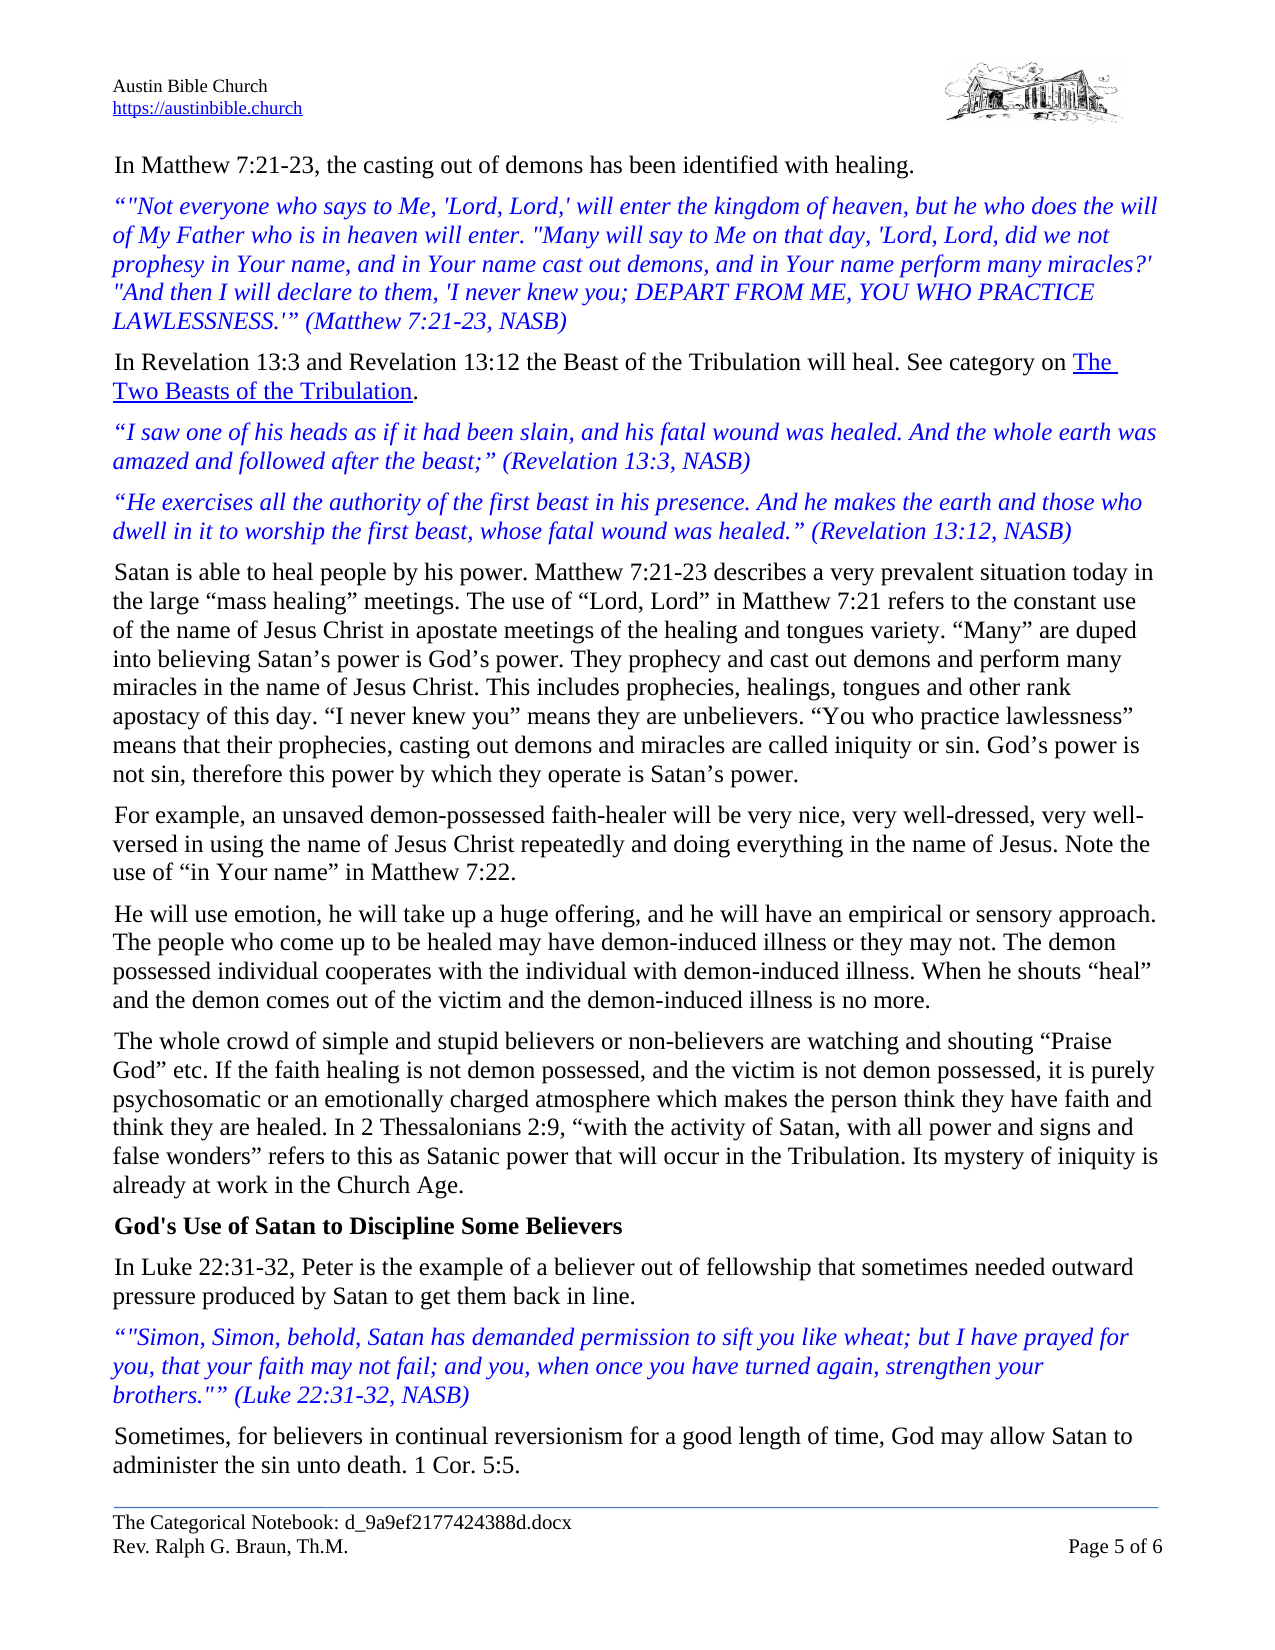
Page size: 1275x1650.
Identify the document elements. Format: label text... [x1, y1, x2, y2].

text “"Simon, Simon, behold, Satan has demanded permission to sift you like wheat; but I have prayed for you, that your faith may not fail; and you, when once you have turned again, strengthen your brothers."” (Luke 22:31-32, NASB) [112, 1322, 1162, 1409]
picture [944, 58, 1124, 125]
text In Revelation 13:3 and Revelation 13:12 the Beast of the Tribulation will heal. See category on The Two Beasts of the Tribulation. [112, 347, 1162, 405]
text “He exercises all the authority of the first beast in his presence. And he makes the earth and those who dwell in it to worship the first beast, whose fatal wound was healed.” (Revelation 13:12, NASB) [112, 487, 1162, 545]
text For example, an unsaved demon-possessed faith-healer will be very nice, very well-dressed, very well-versed in using the name of Jesus Christ repeatedly and doing everything in the name of Jesus. Note the use of “in Your name” in Matthew 7:22. [112, 800, 1162, 886]
text He will use emotion, he will take up a huge offering, and he will have an empirical or sensory approach. The people who come up to be healed may have demon-induced illness or they may not. The demon possessed individual cooperates with the individual with demon-induced illness. When he shouts “heal” and the demon comes out of the victim and the demon-induced illness is no more. [112, 899, 1162, 1014]
text “"Not everyone who says to Me, 'Lord, Lord,' will enter the kingdom of heaven, but he who does the will of My Father who is in heaven will enter. "Many will say to Me on that day, 'Lord, Lord, did we not prophesy in Your name, and in Your name cast out demons, and in Your name perform many miracles?' "And then I will declare to them, 'I never knew you; DEPART FROM ME, YOU WHO PRACTICE LAWLESSNESS.'” (Matthew 7:21-23, NASB) [112, 191, 1162, 335]
text “I saw one of his heads as if it had been slain, and his fatal wound was healed. And the whole earth was amazed and followed after the beast;” (Revelation 13:3, NASB) [112, 417, 1162, 475]
text The whole crowd of simple and stupid believers or non-believers are watching and shouting “Praise God” etc. If the faith healing is not demon possessed, and the victim is not demon possessed, it is purely psychosomatic or an emotionally charged atmosphere which makes the person think they have faith and think they are healed. In 2 Thessalonians 2:9, “with the activity of Satan, with all power and signs and false wonders” refers to this as Satanic power that will occur in the Tribulation. Its mystery of iniquity is already at work in the Church Age. [112, 1026, 1162, 1199]
text In Luke 22:31-32, Peter is the example of a believer out of fellowship that sometimes needed outward pressure produced by Satan to get them back in line. [112, 1252, 1162, 1310]
text God's Use of Satan to Discipline Some Believers [112, 1211, 1162, 1240]
text Satan is able to heal people by his power. Matthew 7:21-23 describes a very prevalent situation today in the large “mass healing” meetings. The use of “Lord, Lord” in Matthew 7:21 refers to the constant use of the name of Jesus Christ in apostate meetings of the healing and tongues variety. “Many” are duped into believing Satan’s power is God’s power. They prophecy and cast out demons and perform many miracles in the name of Jesus Christ. This includes prophecies, healings, tongues and other rank apostacy of this day. “I never knew you” means they are unbelievers. “You who practice lawlessness” means that their prophecies, casting out demons and miracles are called iniquity or sin. God’s power is not sin, therefore this power by which they operate is Satan’s power. [112, 557, 1162, 787]
text Sometimes, for believers in continual reversionism for a good length of time, God may allow Satan to administer the sin unto death. 1 Cor. 5:5. [112, 1421, 1162, 1479]
text In Matthew 7:21-23, the casting out of demons has been identified with healing. [112, 150, 1162, 179]
